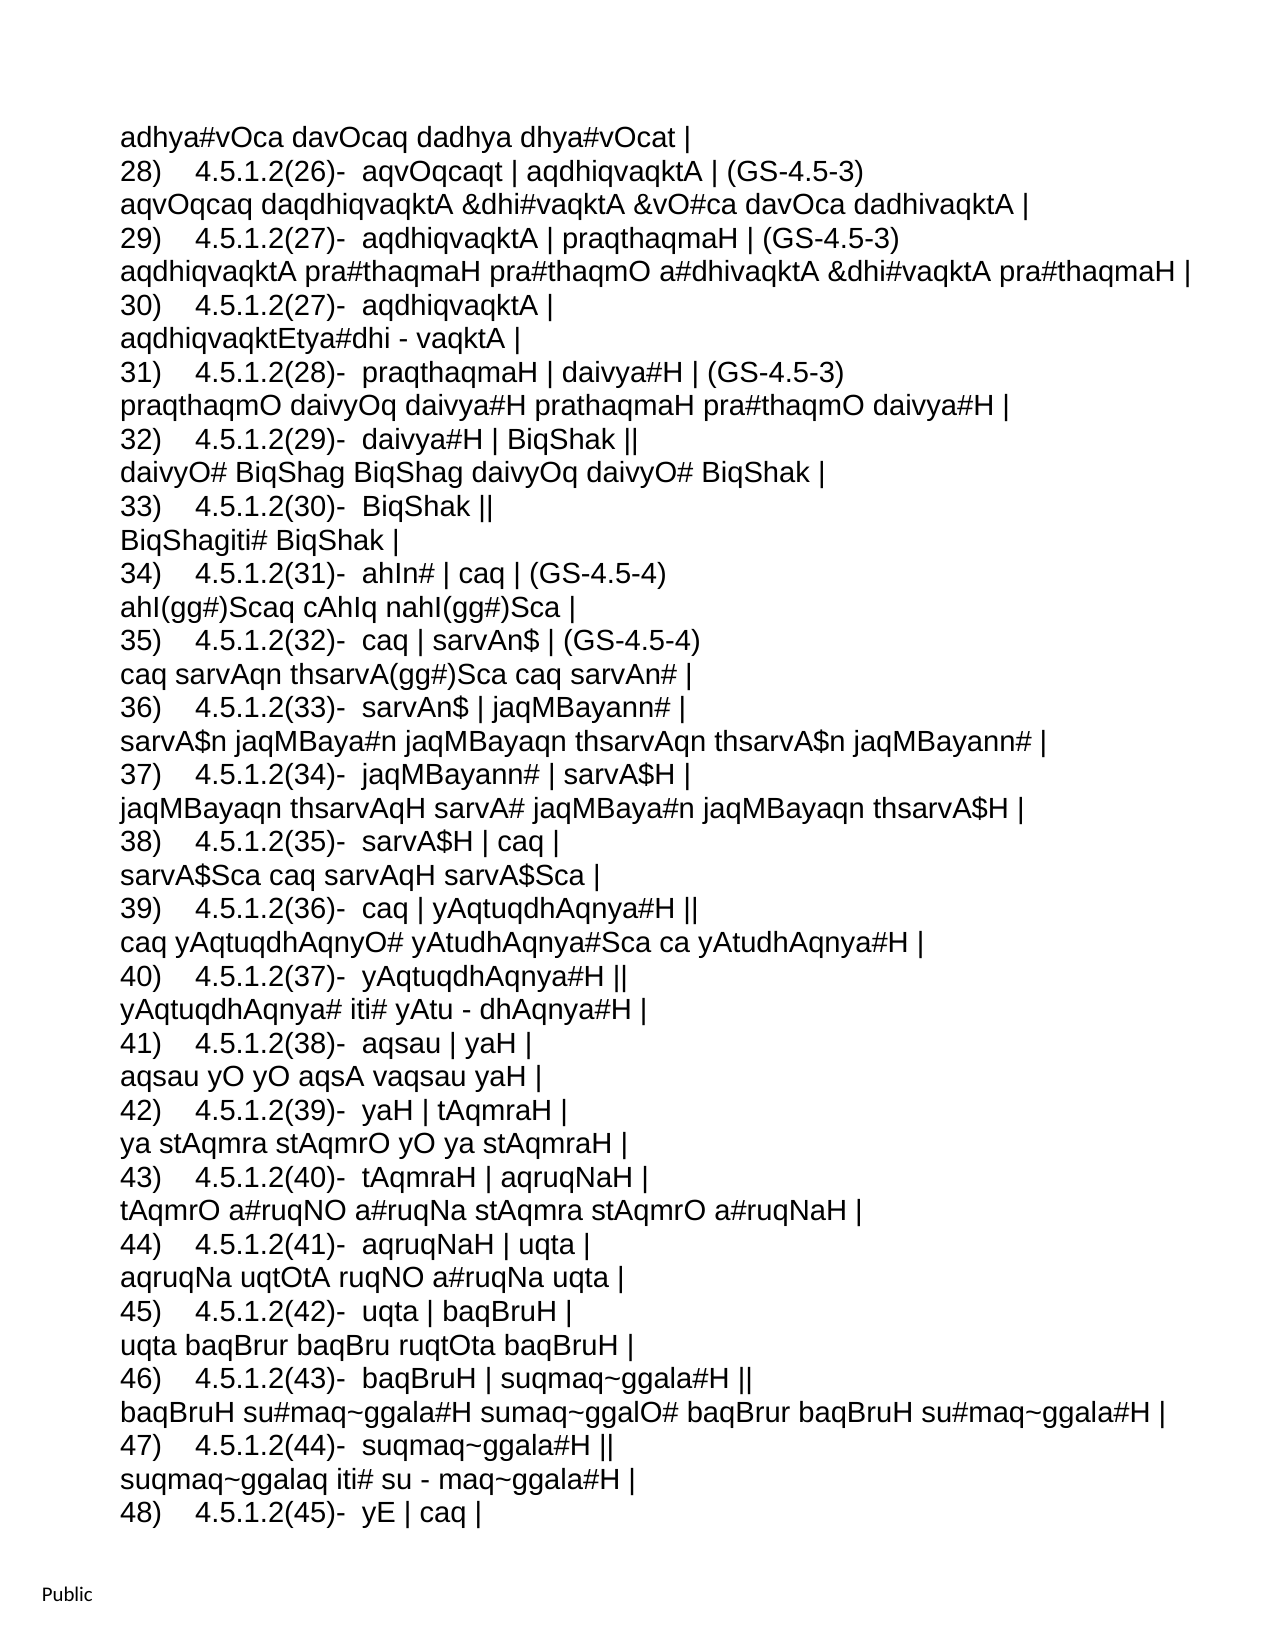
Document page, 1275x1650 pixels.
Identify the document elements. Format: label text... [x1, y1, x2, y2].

text suqmaq~ggalaq iti# su - maq~ggala#H | [120, 1462, 1200, 1495]
text caq sarvAqn thsarvA(gg#)Sca caq sarvAn# | [120, 657, 1200, 690]
text aqsau yO yO aqsA vaqsau yaH | [120, 1059, 1200, 1093]
text ahI(gg#)Scaq cAhIq nahI(gg#)Sca | [120, 589, 1200, 623]
text sarvA$n jaqMBaya#n jaqMBayaqn thsarvAqn thsarvA$n jaqMBayann# | [120, 724, 1200, 757]
text 36) 4.5.1.2(33)- sarvAn$ | jaqMBayann# | [120, 690, 1200, 724]
text 35) 4.5.1.2(32)- caq | sarvAn$ | (GS-4.5-4) [120, 623, 1200, 657]
text BiqShagiti# BiqShak | [120, 522, 1200, 556]
text 31) 4.5.1.2(28)- praqthaqmaH | daivya#H | (GS-4.5-3) [120, 355, 1200, 388]
text baqBruH su#maq~ggala#H sumaq~ggalO# baqBrur baqBruH su#maq~ggala#H | [120, 1394, 1200, 1428]
text aqruqNa uqtOtA ruqNO a#ruqNa uqta | [120, 1260, 1200, 1294]
text caq yAqtuqdhAqnyO# yAtudhAqnya#Sca ca yAtudhAqnya#H | [120, 925, 1200, 958]
text daivyO# BiqShag BiqShag daivyOq daivyO# BiqShak | [120, 455, 1200, 489]
text 33) 4.5.1.2(30)- BiqShak || [120, 489, 1200, 522]
text aqdhiqvaqktA pra#thaqmaH pra#thaqmO a#dhivaqktA &dhi#vaqktA pra#thaqmaH | [120, 254, 1200, 288]
text 37) 4.5.1.2(34)- jaqMBayann# | sarvA$H | [120, 757, 1200, 791]
text 34) 4.5.1.2(31)- ahIn# | caq | (GS-4.5-4) [120, 556, 1200, 589]
text ya stAqmra stAqmrO yO ya stAqmraH | [120, 1126, 1200, 1160]
text 45) 4.5.1.2(42)- uqta | baqBruH | [120, 1294, 1200, 1327]
text 47) 4.5.1.2(44)- suqmaq~ggala#H || [120, 1428, 1200, 1462]
text aqdhiqvaqktEtya#dhi - vaqktA | [120, 321, 1200, 355]
text 48) 4.5.1.2(45)- yE | caq | [120, 1495, 1200, 1529]
text 43) 4.5.1.2(40)- tAqmraH | aqruqNaH | [120, 1160, 1200, 1193]
text 44) 4.5.1.2(41)- aqruqNaH | uqta | [120, 1227, 1200, 1260]
text aqvOqcaq daqdhiqvaqktA &dhi#vaqktA &vO#ca davOca dadhivaqktA | [120, 187, 1200, 221]
text 32) 4.5.1.2(29)- daivya#H | BiqShak || [120, 422, 1200, 455]
text sarvA$Sca caq sarvAqH sarvA$Sca | [120, 858, 1200, 891]
text 29) 4.5.1.2(27)- aqdhiqvaqktA | praqthaqmaH | (GS-4.5-3) [120, 221, 1200, 254]
text praqthaqmO daivyOq daivya#H prathaqmaH pra#thaqmO daivya#H | [120, 388, 1200, 422]
text adhya#vOca davOcaq dadhya dhya#vOcat | [120, 120, 1200, 153]
text 40) 4.5.1.2(37)- yAqtuqdhAqnya#H || [120, 958, 1200, 992]
text yAqtuqdhAqnya# iti# yAtu - dhAqnya#H | [120, 992, 1200, 1026]
text 28) 4.5.1.2(26)- aqvOqcaqt | aqdhiqvaqktA | (GS-4.5-3) [120, 153, 1200, 187]
text jaqMBayaqn thsarvAqH sarvA# jaqMBaya#n jaqMBayaqn thsarvA$H | [120, 791, 1200, 824]
text 30) 4.5.1.2(27)- aqdhiqvaqktA | [120, 288, 1200, 321]
text tAqmrO a#ruqNO a#ruqNa stAqmra stAqmrO a#ruqNaH | [120, 1193, 1200, 1227]
text 39) 4.5.1.2(36)- caq | yAqtuqdhAqnya#H || [120, 891, 1200, 925]
text 41) 4.5.1.2(38)- aqsau | yaH | [120, 1026, 1200, 1059]
text 46) 4.5.1.2(43)- baqBruH | suqmaq~ggala#H || [120, 1361, 1200, 1394]
text 42) 4.5.1.2(39)- yaH | tAqmraH | [120, 1093, 1200, 1126]
text 38) 4.5.1.2(35)- sarvA$H | caq | [120, 824, 1200, 858]
text uqta baqBrur baqBru ruqtOta baqBruH | [120, 1327, 1200, 1361]
